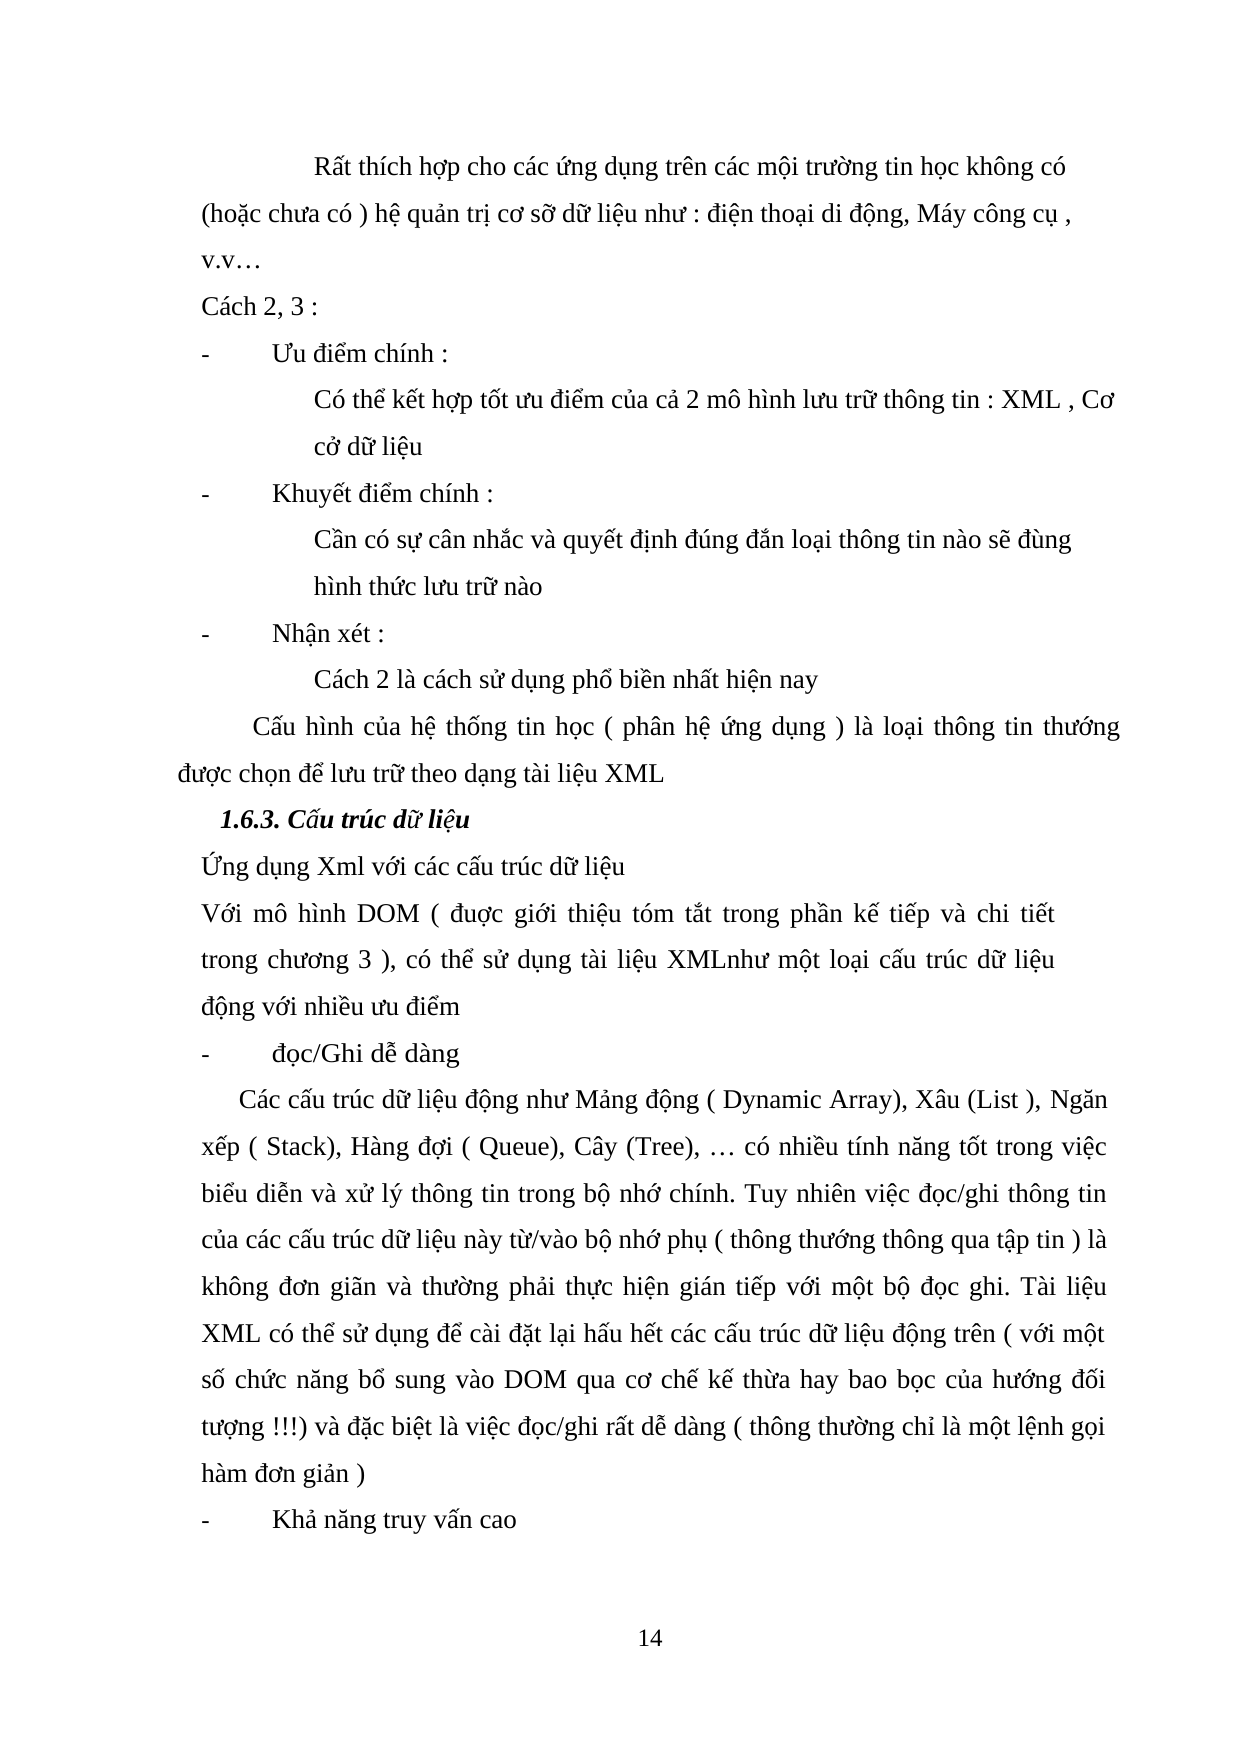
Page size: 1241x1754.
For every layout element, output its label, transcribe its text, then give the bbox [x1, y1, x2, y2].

text Rất thích hợp cho các ứng dụng trên các mội trường tin học không có (hoặc chưa có ) hệ quản trị cơ sỡ dữ liệu như : điện thoại di động, Máy công cụ , v.v… [201, 150, 1101, 274]
list Khả năng truy vấn cao [201, 1503, 1122, 1534]
text Với mô hình DOM ( đuợc giới thiệu tóm tắt trong phần kế tiếp và chi tiết trong chương 3 ), có thể sử dụng tài liệu XMLnhư một loại cấu trúc dữ liệu động với nhiều ưu điểm [201, 897, 1057, 1021]
text Cần có sự cân nhắc và quyết định đúng đắn loại thông tin nào sẽ đùng hình thức lưu trữ nào [314, 523, 1122, 601]
list Ưu điểm chính : [201, 337, 1122, 368]
text Cách 2 là cách sử dụng phổ biền nhất hiện nay [314, 663, 1122, 694]
list đọc/Ghi dễ dàng [201, 1037, 1122, 1068]
list Khuyết điểm chính : [201, 477, 1122, 508]
list 1.6.3. Cấu trúc dữ liệu [220, 803, 1122, 834]
text Ứng dụng Xml với các cấu trúc dữ liệu [201, 850, 1122, 881]
text Cấu hình của hệ thống tin học ( phân hệ ứng dụng ) là loại thông tin thướng được chọn để lưu trữ theo dạng tài liệu XML [177, 710, 1122, 788]
text Có thể kết hợp tốt ưu điểm của cả 2 mô hình lưu trữ thông tin : XML , Cơ cở dữ liệu [314, 383, 1122, 461]
list Nhận xét : [201, 617, 1122, 648]
text Cách 2, 3 : [201, 290, 1122, 321]
text Các cấu trúc dữ liệu động như Mảng động ( Dynamic Array), Xâu (List ), Ngăn xếp ( Stack), Hàng đợi ( Queue), Cây (Tree), … có nhiều tính năng tốt trong việc biểu diễn và xử lý thông tin trong bộ nhớ chính. Tuy nhiên việc đọc/ghi thông tin của các cấu trúc dữ liệu này từ/vào bộ nhớ phụ ( thông thướng thông qua tập tin ) là không đơn giãn và thường phải thực hiện gián tiếp với một bộ đọc ghi. Tài liệu XML có thể sử dụng để cài đặt lại hấu hết các cấu trúc dữ liệu động trên ( với một số chức năng bổ sung vào DOM qua cơ chế kế thừa hay bao bọc của hướng đối tượng !!!) và đặc biệt là việc đọc/ghi rất dễ dàng ( thông thường chỉ là một lệnh gọi hàm đơn giản ) [201, 1083, 1108, 1488]
